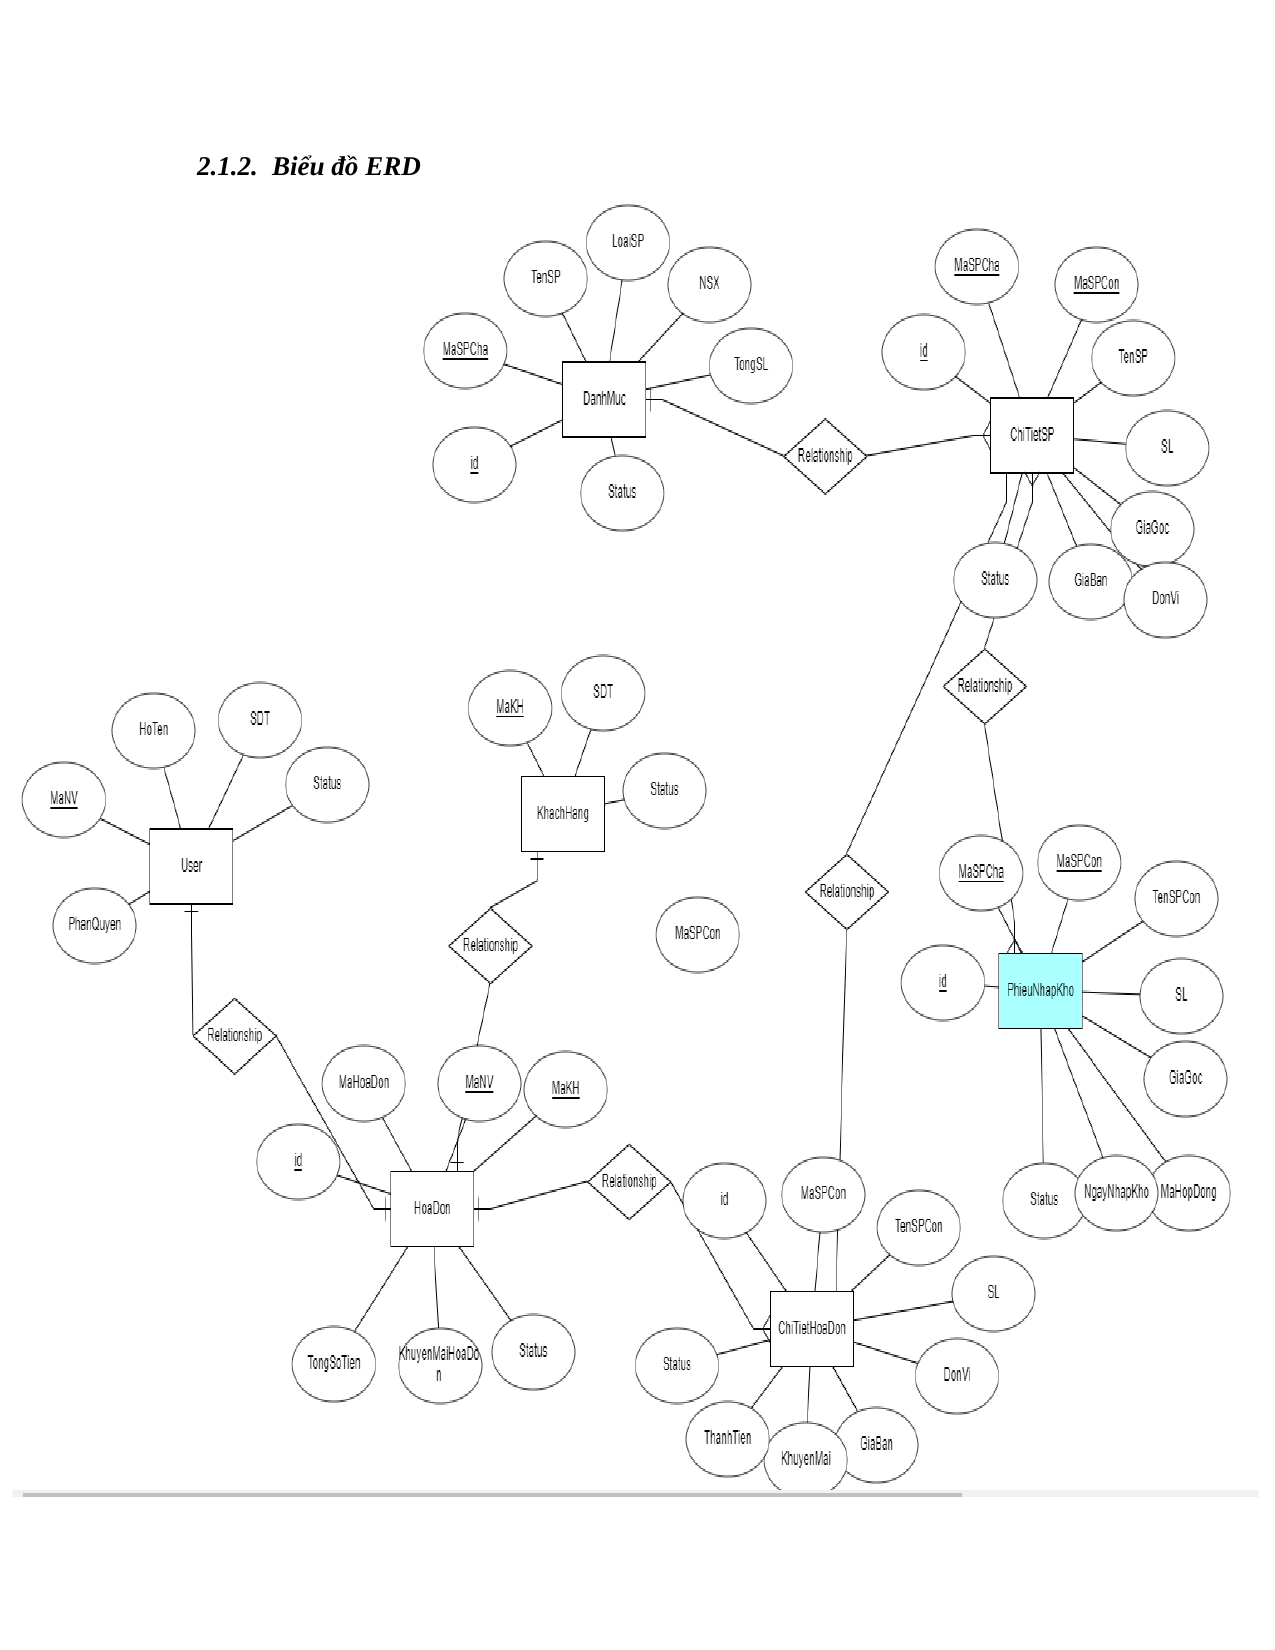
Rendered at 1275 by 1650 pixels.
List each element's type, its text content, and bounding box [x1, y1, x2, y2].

picture [12, 189, 1259, 1497]
list Biểu đồ ERD [197, 150, 1162, 181]
